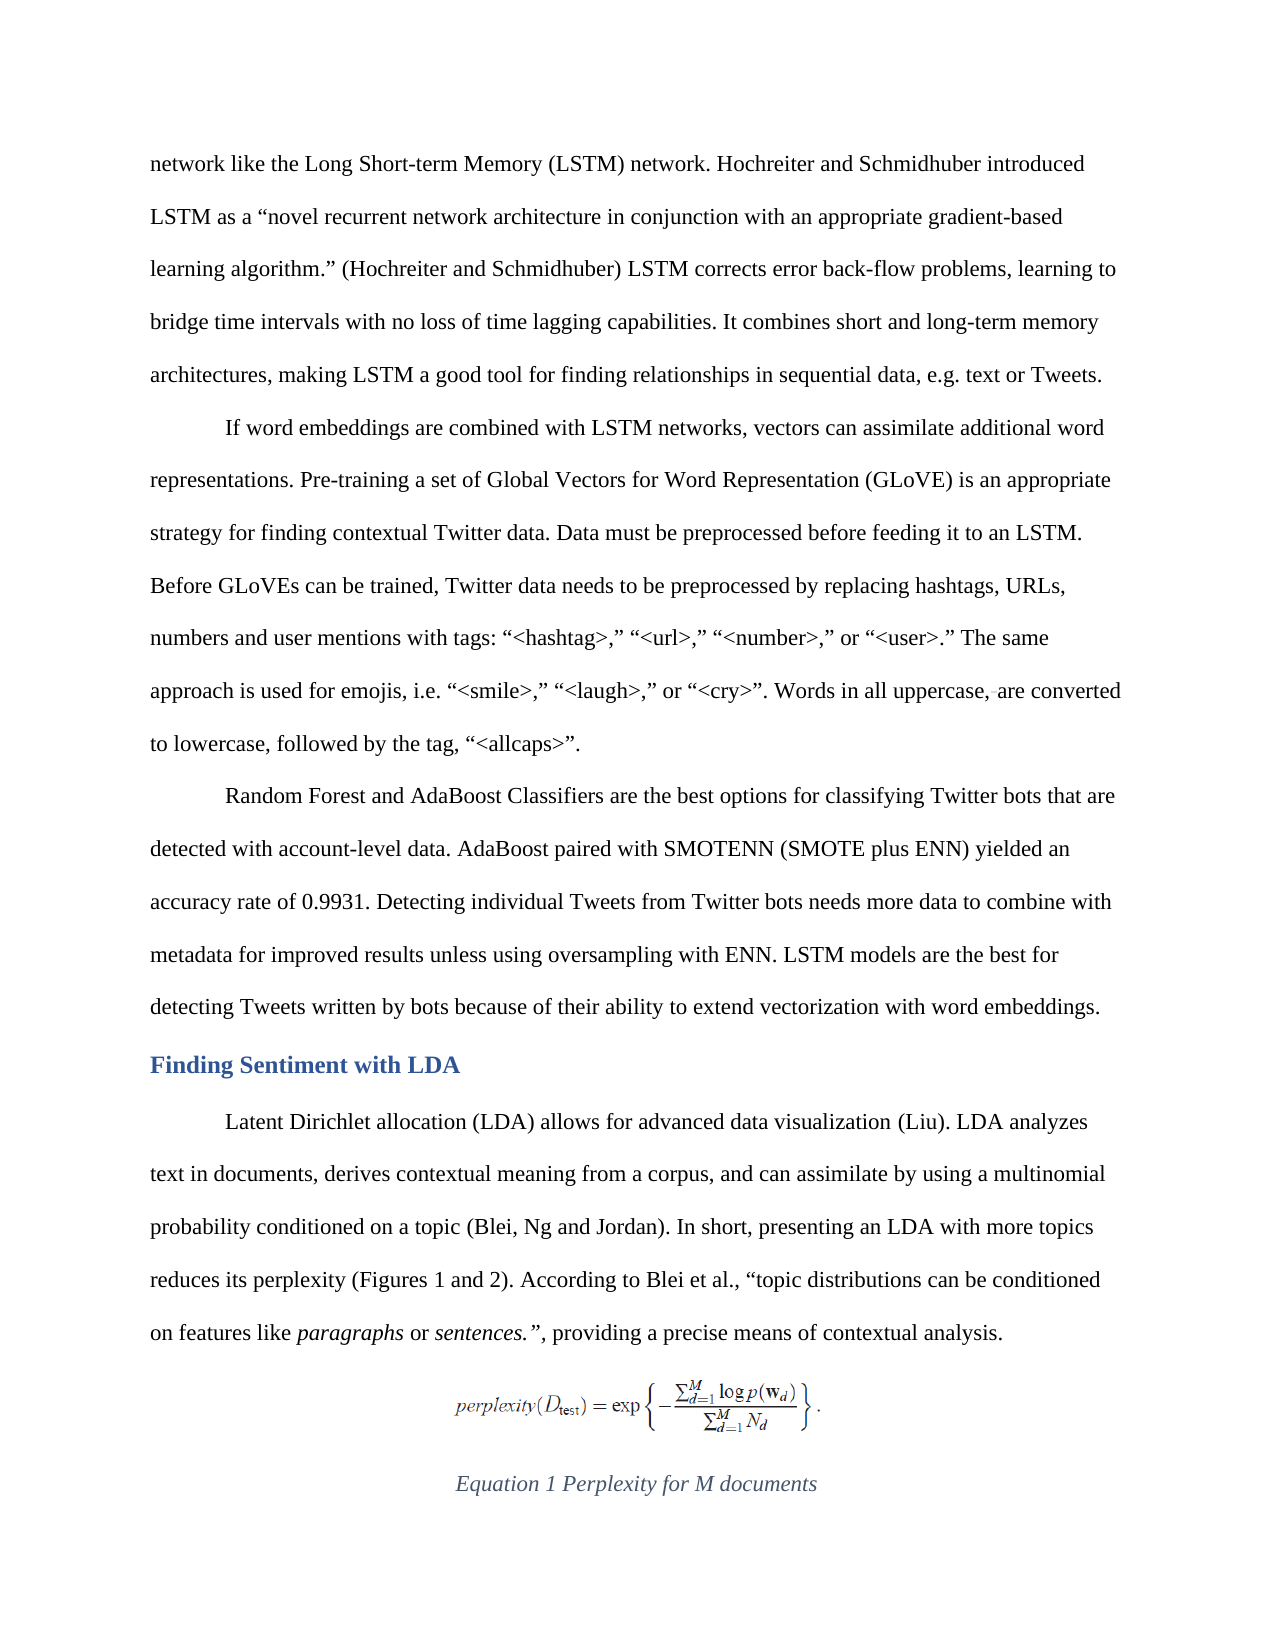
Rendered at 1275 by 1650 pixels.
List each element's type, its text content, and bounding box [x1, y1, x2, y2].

text If word embeddings are combined with LSTM networks, vectors can assimilate additional word representations. Pre-training a set of Global Vectors for Word Representation (GLoVE) is an appropriate strategy for finding contextual Twitter data. Data must be preprocessed before feeding it to an LSTM. Before GLoVEs can be trained, Twitter data needs to be preprocessed by replacing hashtags, URLs, numbers and user mentions with tags: “<hashtag>,” “<url>,” “<number>,” or “<user>.” The same approach is used for emojis, i.e. “<smile>,” “<laugh>,” or “<cry>”. Words in all uppercase, are converted to lowercase, followed by the tag, “<allcaps>”. [150, 413, 1125, 756]
text Equation 1 Perplexity for M documents [150, 1470, 1125, 1496]
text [150, 150, 1125, 387]
subtitle Finding Sentiment with LDA [150, 1050, 1125, 1079]
picture [450, 1371, 825, 1444]
text Latent Dirichlet allocation (LDA) allows for advanced data visualization . LDA analyzes text in documents, derives contextual meaning from a corpus, and can assimilate by using a multinomial probability conditioned on a topic . In short, presenting an LDA with more topics reduces its perplexity (Figures 1 and 2). According to Blei et al., “topic distributions can be conditioned on features like paragraphs or sentences.”, providing a precise means of contextual analysis. [150, 1108, 1125, 1345]
text Random Forest and AdaBoost Classifiers are the best options for classifying Twitter bots that are detected with account-level data. AdaBoost paired with SMOTENN (SMOTE plus ENN) yielded an accuracy rate of 0.9931. Detecting individual Tweets from Twitter bots needs more data to combine with metadata for improved results unless using oversampling with ENN. LSTM models are the best for detecting Tweets written by bots because of their ability to extend vectorization with word embeddings. [150, 782, 1125, 1020]
